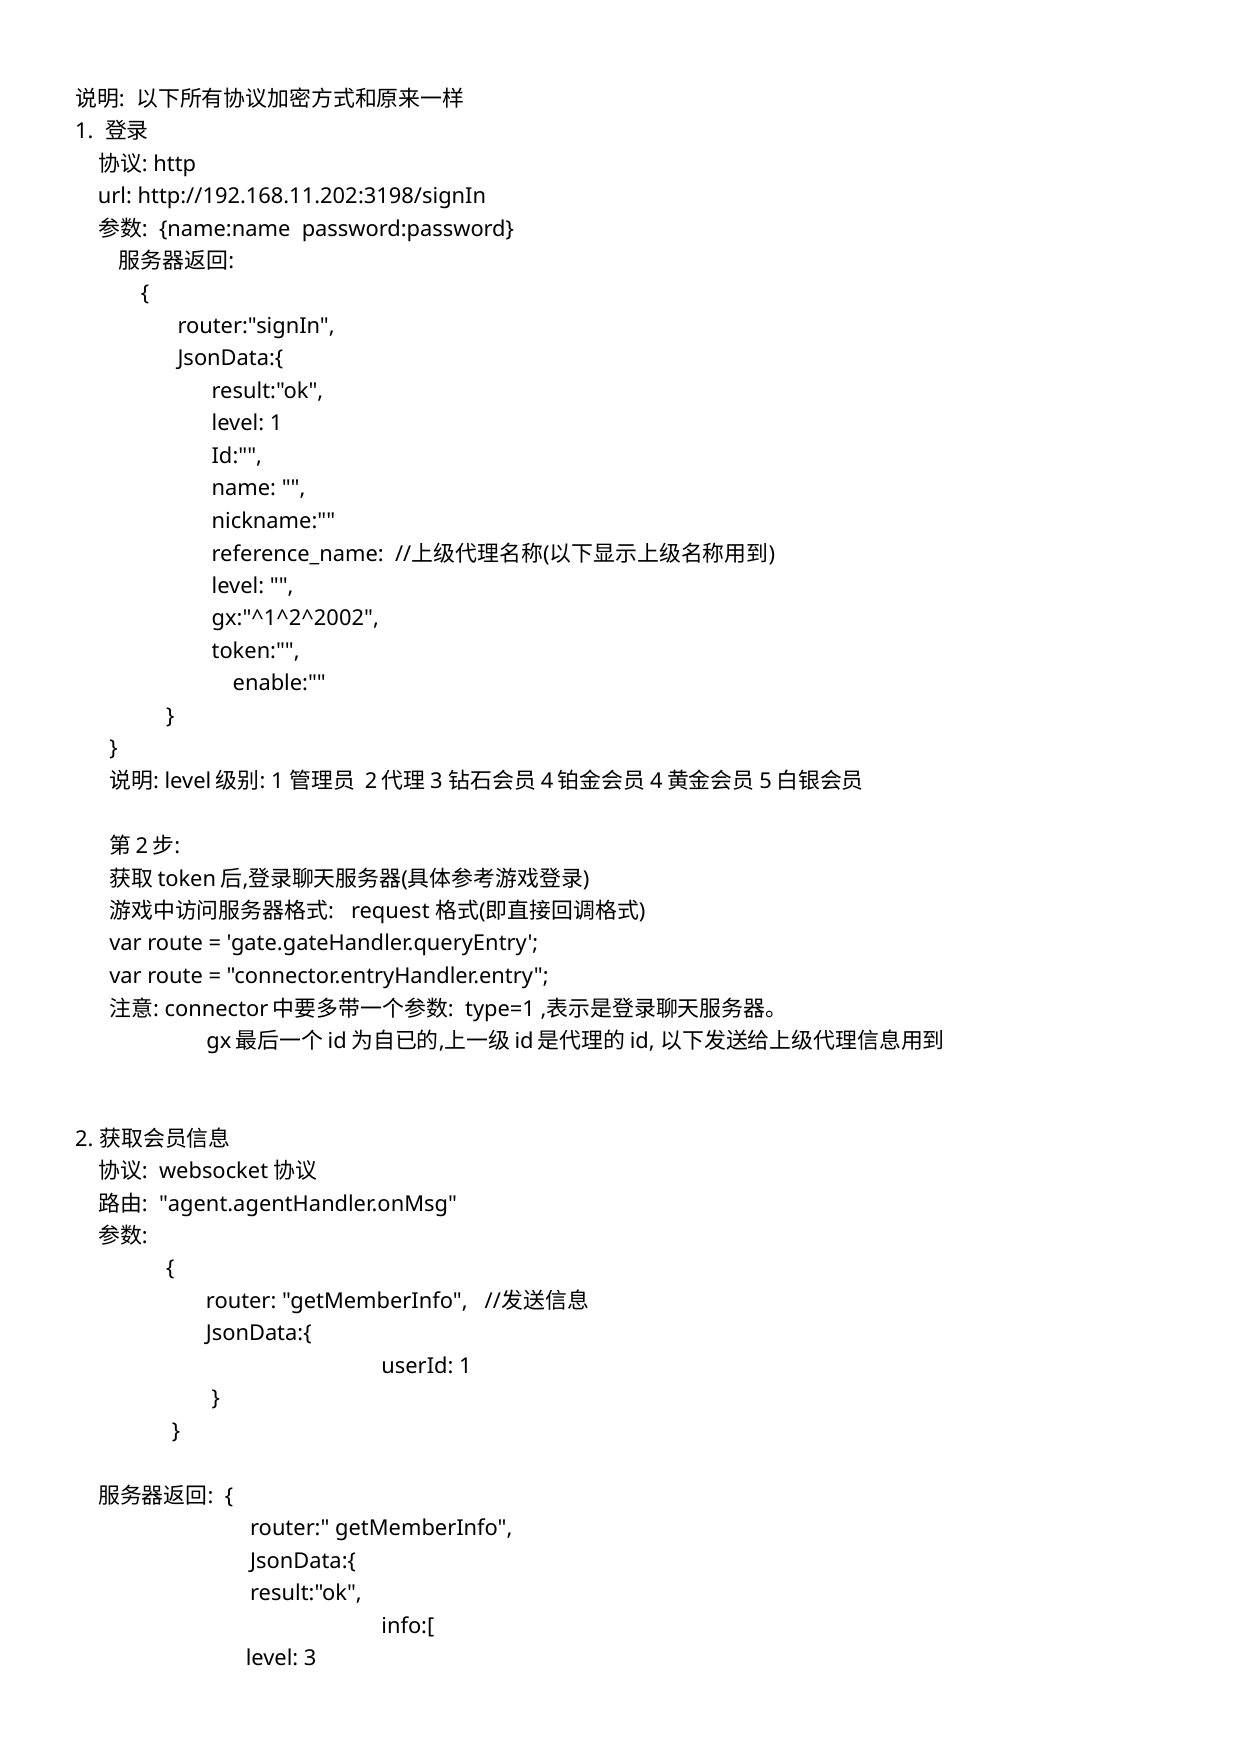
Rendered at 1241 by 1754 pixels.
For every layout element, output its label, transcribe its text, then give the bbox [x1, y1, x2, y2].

text nickname:"" [75, 503, 1165, 536]
text 协议: http [75, 146, 1165, 178]
text 服务器返回: [75, 243, 1165, 276]
text 参数: [75, 1218, 1165, 1251]
text var route = 'gate.gateHandler.queryEntry'; [75, 926, 1165, 958]
text 服务器返回: { [75, 1478, 1165, 1511]
text JsonData:{ [75, 1543, 1165, 1576]
text name: "", [75, 471, 1165, 503]
text } [75, 1413, 1165, 1446]
text url: http://192.168.11.202:3198/signIn [75, 178, 1165, 211]
text 1. 登录 [75, 113, 1165, 146]
text JsonData:{ [75, 341, 1165, 373]
text gx:"^1^2^2002", [75, 601, 1165, 633]
text result:"ok", [75, 1576, 1165, 1608]
text userId: 1 [75, 1348, 1165, 1381]
text router: "getMemberInfo", //发送信息 [75, 1283, 1165, 1316]
text token:"", [75, 633, 1165, 666]
text level: 3 [75, 1641, 1165, 1673]
text } [75, 698, 1165, 731]
text 获取token后,登录聊天服务器(具体参考游戏登录) [75, 861, 1165, 893]
text 游戏中访问服务器格式: request 格式(即直接回调格式) [75, 893, 1165, 926]
text info:[ [75, 1608, 1165, 1641]
text JsonData:{ [75, 1316, 1165, 1348]
text 说明: level级别: 1 管理员 2代理 3 钻石会员 4铂金会员 4黄金会员 5白银会员 [75, 763, 1165, 796]
text } [75, 1381, 1165, 1413]
text level: 1 [75, 406, 1165, 438]
text { [75, 276, 1165, 308]
text result:"ok", [75, 373, 1165, 406]
text reference_name: //上级代理名称(以下显示上级名称用到) [75, 536, 1165, 568]
text gx最后一个id为自已的,上一级id是代理的id, 以下发送给上级代理信息用到 [75, 1023, 1165, 1056]
text router:"signIn", [75, 308, 1165, 341]
text Id:"", [75, 438, 1165, 471]
text 2. 获取会员信息 [75, 1121, 1165, 1153]
text enable:"" [75, 666, 1165, 698]
text 参数: {name:name password:password} [75, 211, 1165, 243]
text } [75, 731, 1165, 763]
text 路由: "agent.agentHandler.onMsg" [75, 1186, 1165, 1218]
text 注意: connector中要多带一个参数: type=1 ,表示是登录聊天服务器。 [75, 991, 1165, 1023]
text 协议: websocket 协议 [75, 1153, 1165, 1186]
text var route = "connector.entryHandler.entry"; [75, 958, 1165, 991]
text 第2步: [75, 828, 1165, 861]
text level: "", [75, 568, 1165, 601]
text router:" getMemberInfo", [75, 1511, 1165, 1543]
text { [75, 1251, 1165, 1283]
text 说明: 以下所有协议加密方式和原来一样 [75, 81, 1165, 113]
